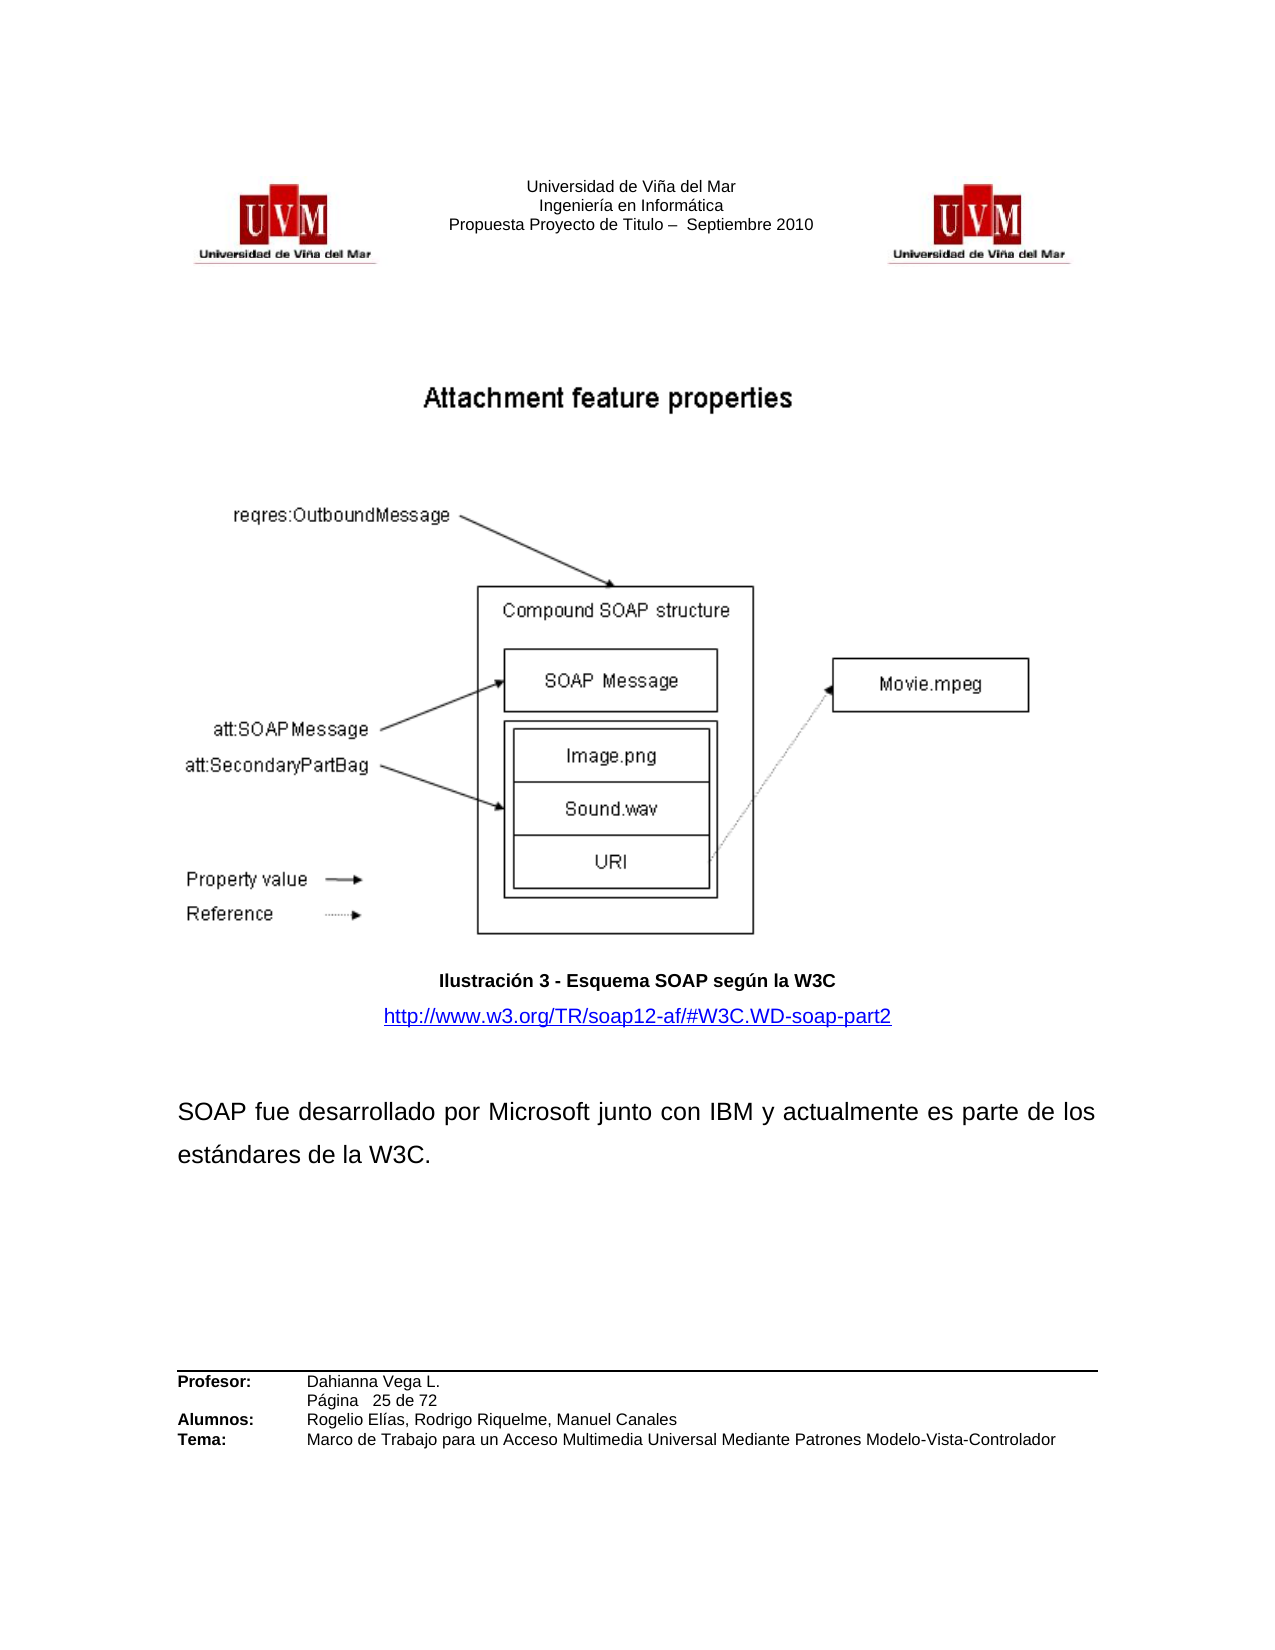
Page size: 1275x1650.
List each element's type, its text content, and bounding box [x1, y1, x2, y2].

picture [177, 375, 1039, 941]
text SOAP fue desarrollado por Microsoft junto con IBM y actualmente es parte de los estándares de la W3C. [177, 1097, 1098, 1169]
picture [177, 176, 390, 267]
subtitle http://www.w3.org/TR/soap12-af/#W3C.WD-soap-part2 [177, 1004, 1098, 1028]
picture [871, 176, 1084, 267]
